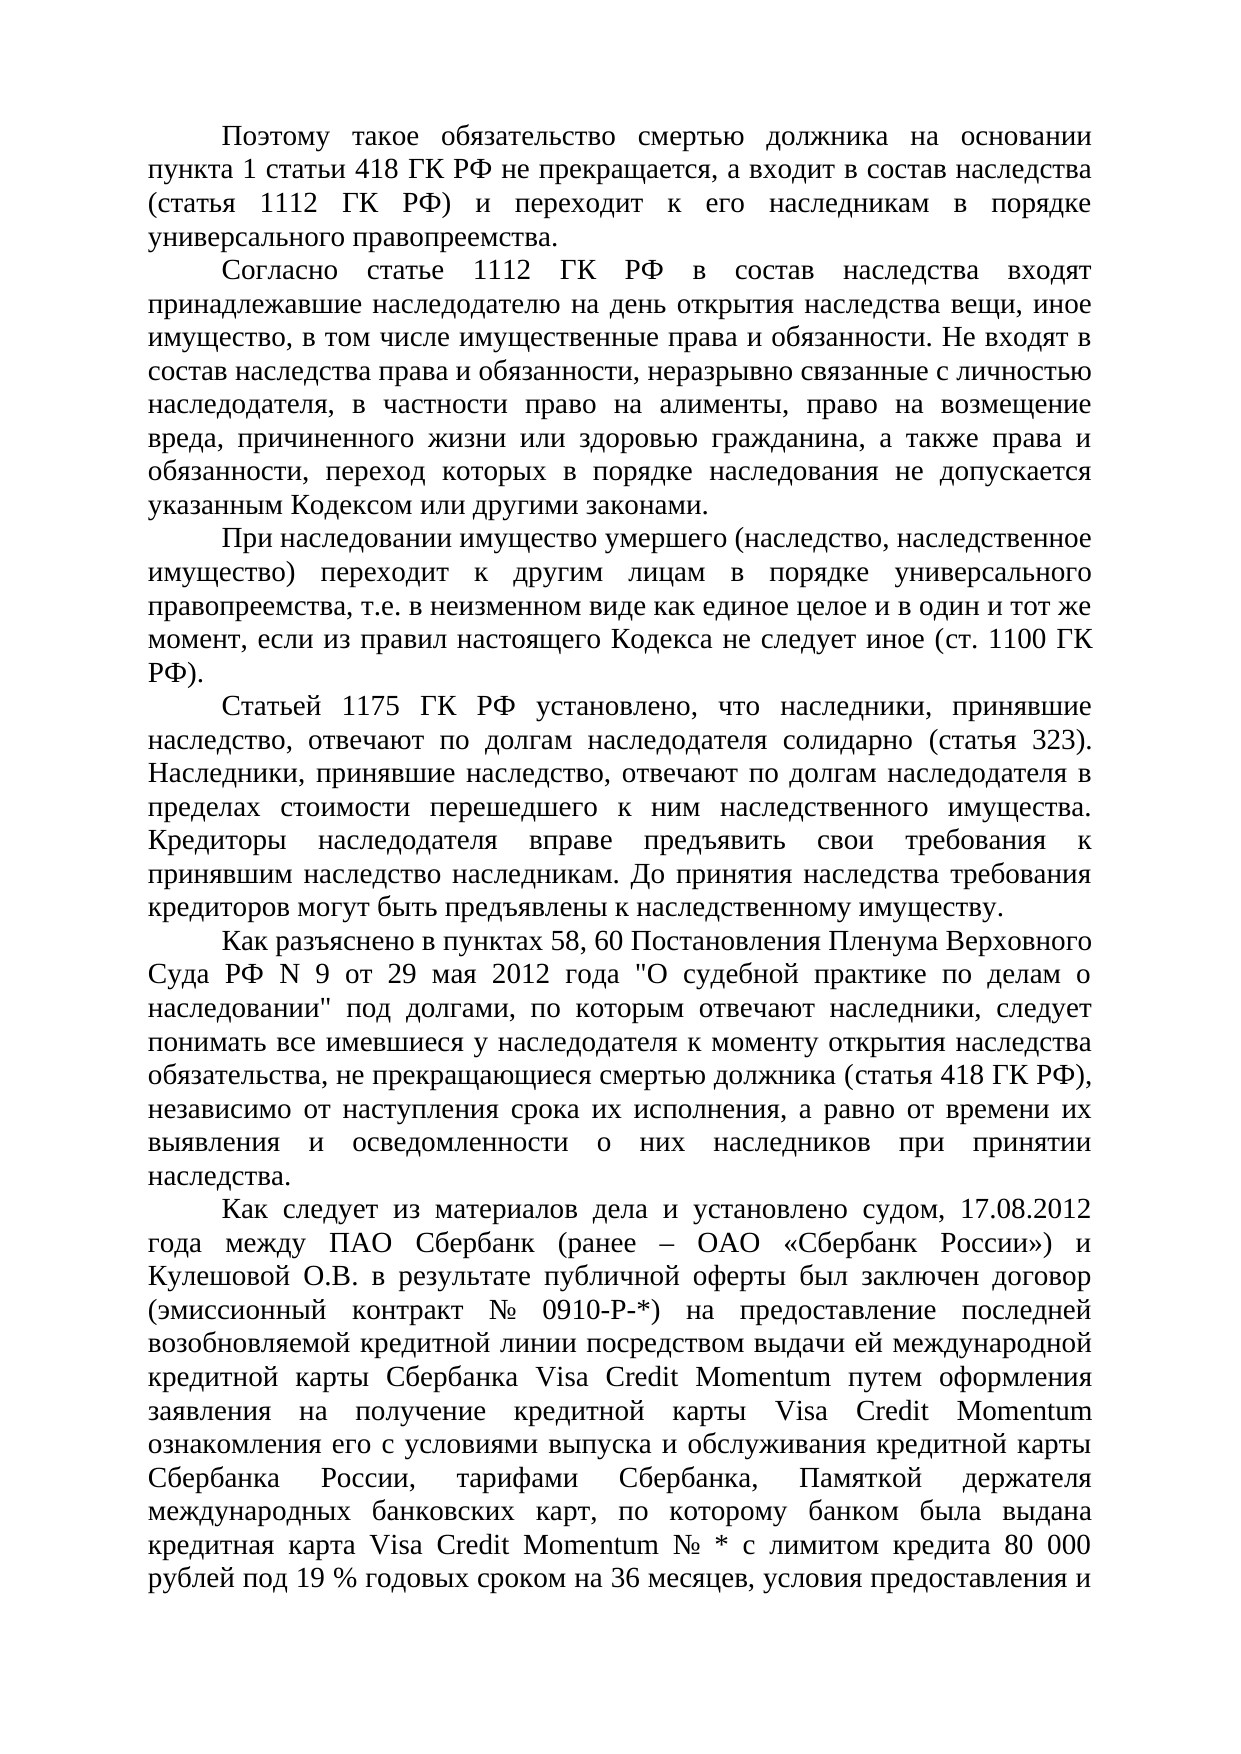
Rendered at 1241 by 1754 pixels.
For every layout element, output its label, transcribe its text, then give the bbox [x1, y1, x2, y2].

text Поэтому такое обязательство смертью должника на основании пункта 1 статьи 418 ГК РФ не прекращается, а входит в состав наследства (статья 1112 ГК РФ) и переходит к его наследникам в порядке универсального правопреемства. [148, 118, 1092, 252]
text Согласно статье 1112 ГК РФ в состав наследства входят принадлежавшие наследодателю на день открытия наследства вещи, иное имущество, в том числе имущественные права и обязанности. Не входят в состав наследства права и обязанности, неразрывно связанные с личностью наследодателя, в частности право на алименты, право на возмещение вреда, причиненного жизни или здоровью гражданина, а также права и обязанности, переход которых в порядке наследования не допускается указанным Кодексом или другими законами. [148, 252, 1092, 521]
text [148, 1191, 1092, 1594]
text При наследовании имущество умершего (наследство, наследственное имущество) переходит к другим лицам в порядке универсального правопреемства, т.е. в неизменном виде как единое целое и в один и тот же момент, если из правил настоящего Кодекса не следует иное (ст. 1100 ГК РФ). [148, 521, 1092, 688]
text Как разъяснено в пунктах 58, 60 Постановления Пленума Верховного Суда РФ N 9 от 29 мая 2012 года "О судебной практике по делам о наследовании" под долгами, по которым отвечают наследники, следует понимать все имевшиеся у наследодателя к моменту открытия наследства обязательства, не прекращающиеся смертью должника (статья 418 ГК РФ), независимо от наступления срока их исполнения, а равно от времени их выявления и осведомленности о них наследников при принятии наследства. [148, 923, 1092, 1191]
text Статьей 1175 ГК РФ установлено, что наследники, принявшие наследство, отвечают по долгам наследодателя солидарно (статья 323). Наследники, принявшие наследство, отвечают по долгам наследодателя в пределах стоимости перешедшего к ним наследственного имущества. Кредиторы наследодателя вправе предъявить свои требования к принявшим наследство наследникам. До принятия наследства требования кредиторов могут быть предъявлены к наследственному имуществу. [148, 688, 1092, 923]
